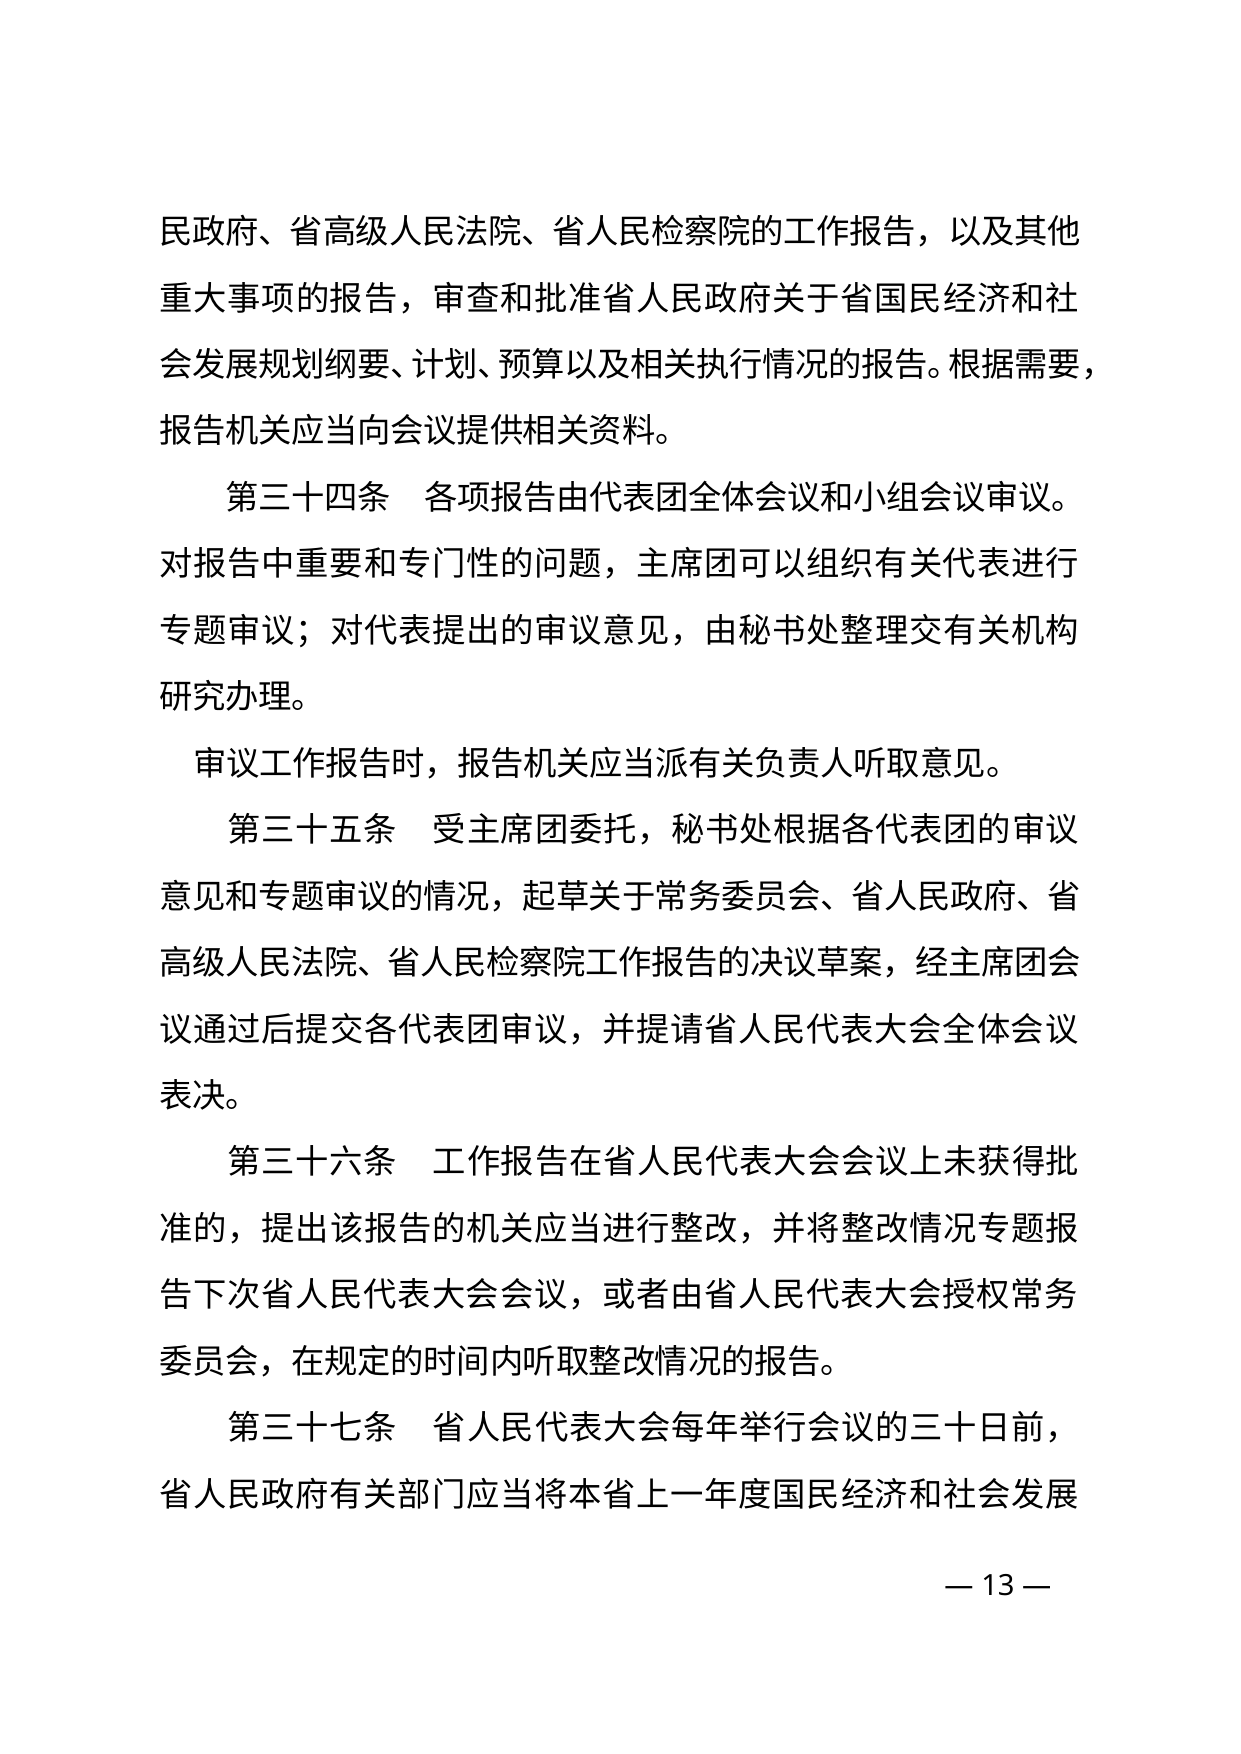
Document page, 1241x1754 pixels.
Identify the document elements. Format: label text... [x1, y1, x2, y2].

text 第四章 审议工作报告、审查计划和预算 [159, 196, 1081, 262]
text 第三十四条 各项报告由代表团全体会议和小组会议审议。对报告中重要和专门性的问题，主席团可以组织有关代表进行专题审议；对代表提出的审议意见，由秘书处整理交有关机构研究办理。 [159, 661, 1081, 927]
text 第三十三条 省人民代表大会听取和审查常务委员会、省人民政府、省高级人民法院、省人民检察院的工作报告，以及其他重大事项的报告，审查和批准省人民政府关于省国民经济和社会发展规划纲要、计划、预算以及相关执行情况的报告。根据需要，报告机关应当向会议提供相关资料。 [159, 329, 1081, 661]
text 第三十五条 受主席团委托，秘书处根据各代表团的审议意见和专题审议的情况，起草关于常务委员会、省人民政府、省高级人民法院、省人民检察院工作报告的决议草案，经主席团会议通过后提交各代表团审议，并提请省人民代表大会全体会议表决。 [159, 993, 1081, 1326]
text 审议工作报告时，报告机关应当派有关负责人听取意见。 [159, 927, 1081, 993]
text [159, 1326, 1081, 1525]
